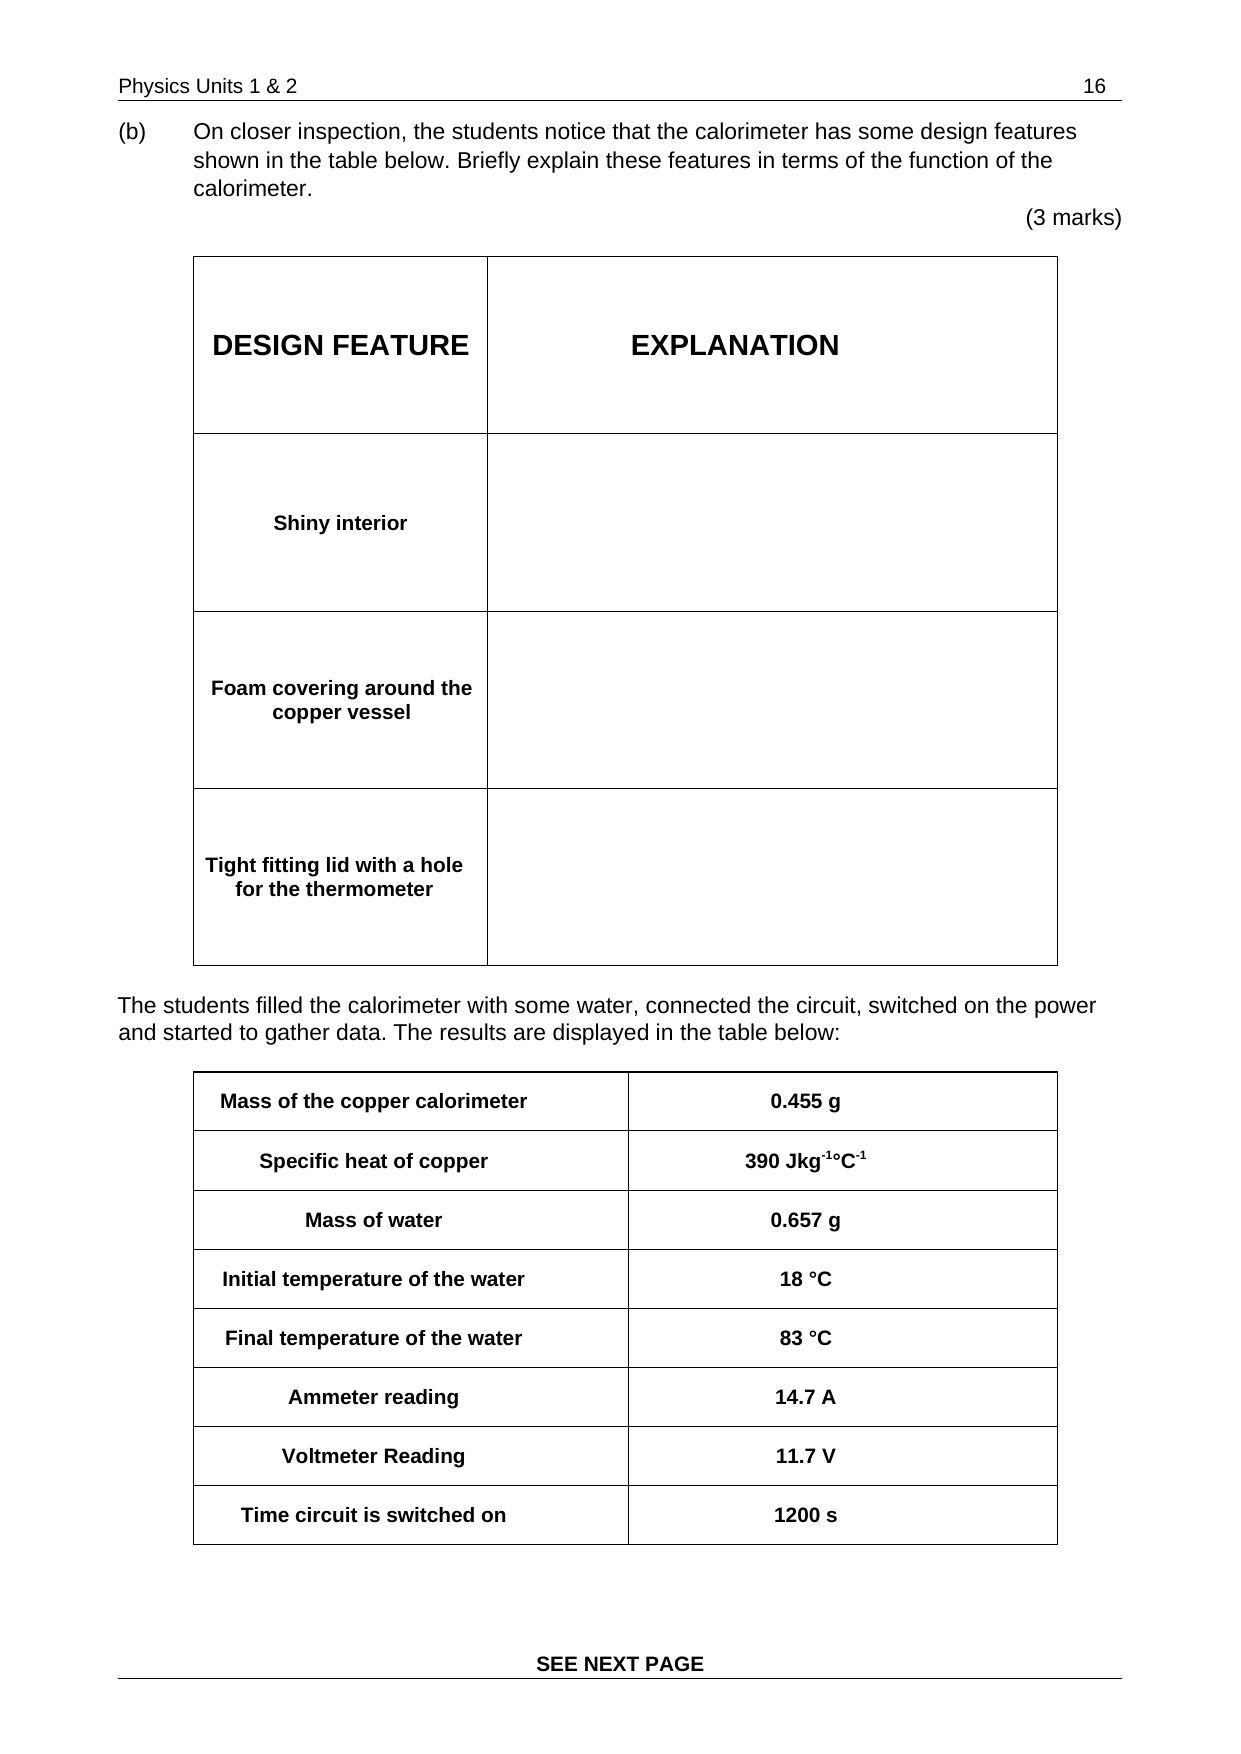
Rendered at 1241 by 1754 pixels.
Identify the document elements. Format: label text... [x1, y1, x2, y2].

table_cell 0.657 g [629, 1191, 1057, 1248]
table_cell Ammeter reading [194, 1368, 628, 1426]
list The students filled the calorimeter with some water, connected the circuit, switched on the power and started to gather data. The results are displayed in the table below: [117, 992, 1122, 1045]
table_cell Final temperature of the water [194, 1309, 628, 1367]
table_cell [488, 434, 1057, 611]
table_cell Initial temperature of the water [194, 1250, 628, 1308]
table_cell Time circuit is switched on [194, 1486, 628, 1544]
table_header 0.455 g [629, 1073, 1057, 1130]
list (3 marks) [118, 203, 1122, 230]
table_cell 18 °C [629, 1250, 1057, 1308]
table_cell [488, 789, 1057, 965]
table_header EXPLANATION [488, 257, 1057, 433]
table_cell Shiny interior [194, 434, 487, 611]
table_header DESIGN FEATURE [194, 257, 487, 433]
table_cell Foam covering around the copper vessel [194, 612, 487, 788]
table_cell 83 °C [629, 1309, 1057, 1367]
table_cell Voltmeter Reading [194, 1427, 628, 1485]
table_cell [488, 612, 1057, 788]
table_cell 11.7 V [629, 1427, 1057, 1485]
table_cell Specific heat of copper [194, 1131, 628, 1189]
list On closer inspection, the students notice that the calorimeter has some design features shown in the table below. Briefly explain these features in terms of the function of the calorimeter. [118, 118, 1122, 201]
table_cell 14.7 A [629, 1368, 1057, 1426]
table_header Mass of the copper calorimeter [194, 1073, 628, 1130]
table_cell 1200 s [629, 1486, 1057, 1544]
table_cell 390 Jkg-1°C-1 [629, 1131, 1057, 1189]
table_cell Tight fitting lid with a hole for the thermometer [194, 789, 487, 965]
table_cell Mass of water [194, 1191, 628, 1248]
